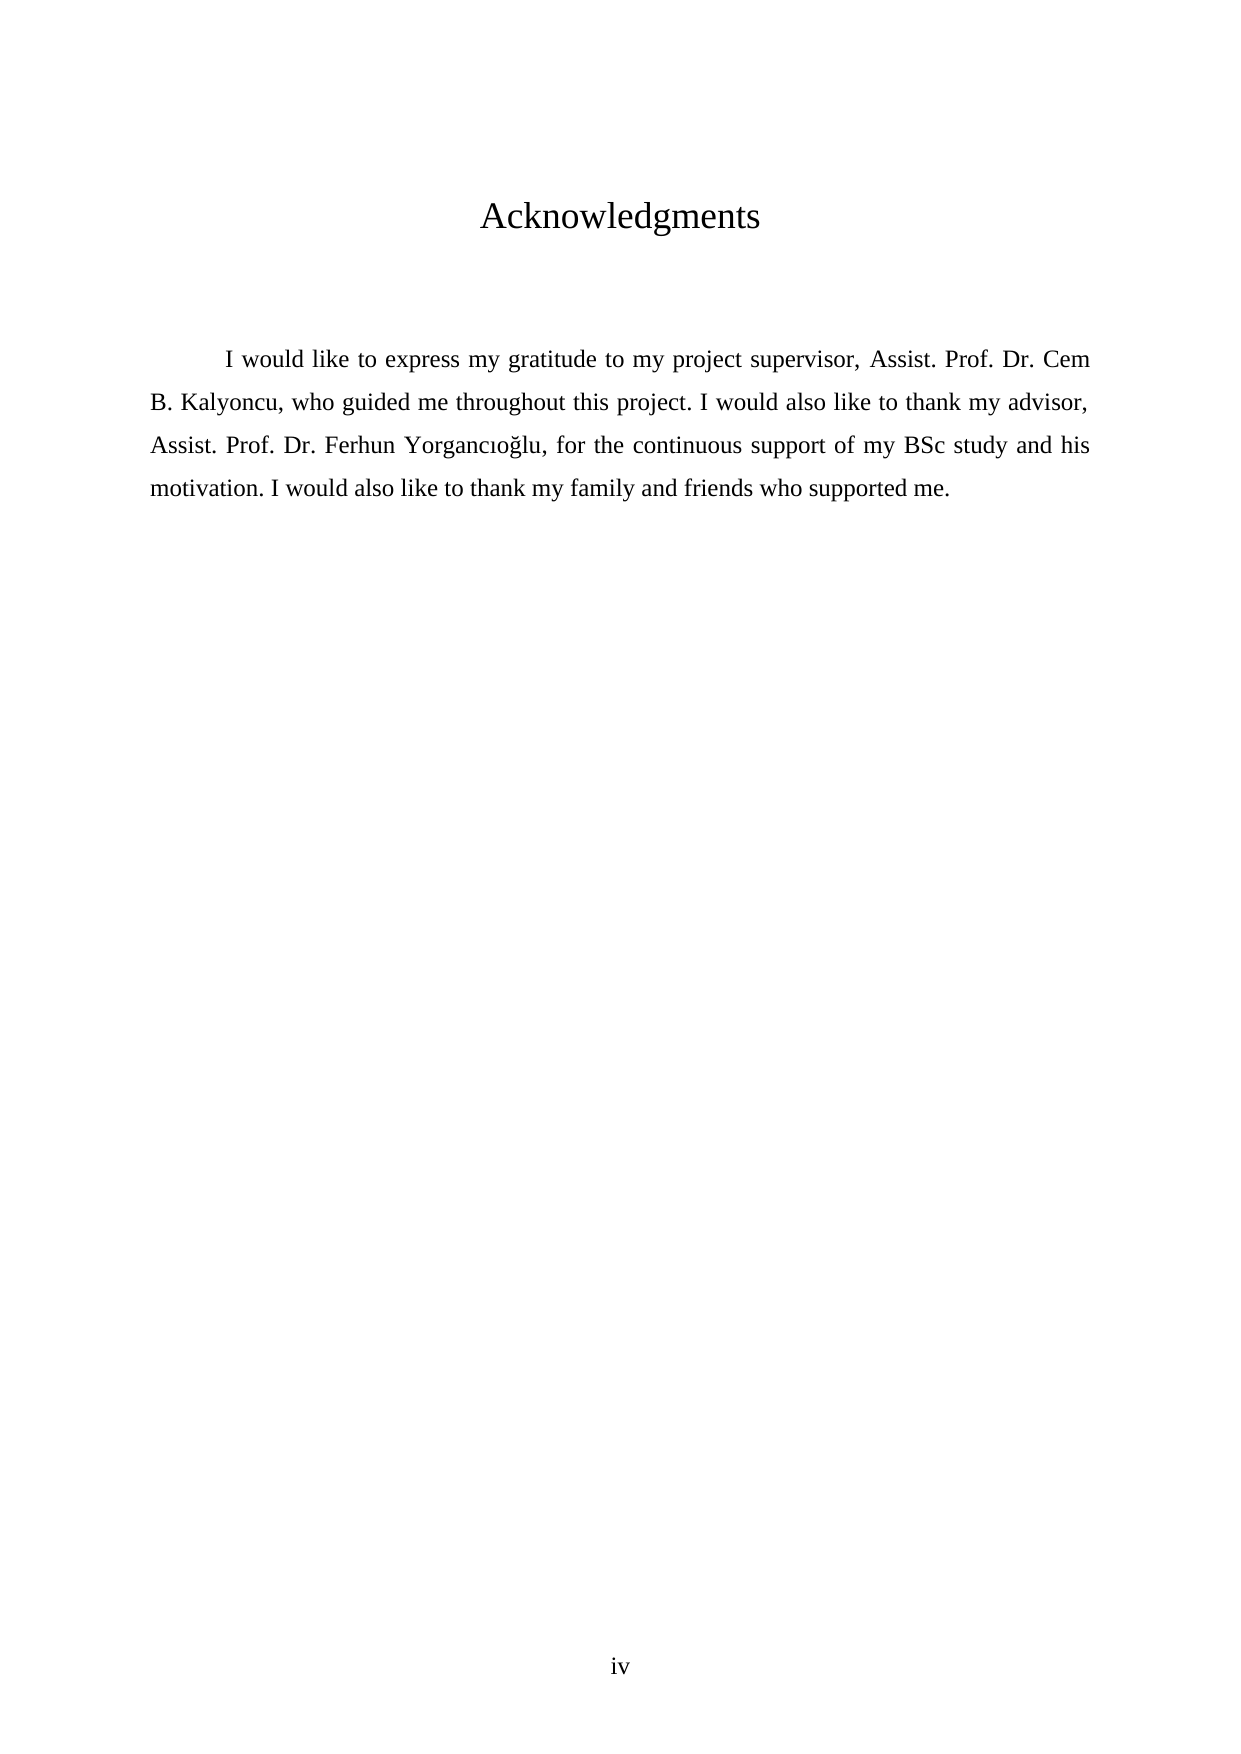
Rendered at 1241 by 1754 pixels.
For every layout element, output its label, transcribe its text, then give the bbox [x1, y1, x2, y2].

text I would like to express my gratitude to my project supervisor, Assist. Prof. Dr. Cem B. Kalyoncu, who guided me throughout this project. I would also like to thank my advisor, Assist. Prof. Dr. Ferhun Yorgancıoğlu, for the continuous support of my BSc study and his motivation. I would also like to thank my family and friends who supported me. [150, 344, 1090, 502]
subtitle Acknowledgments [150, 193, 1090, 236]
